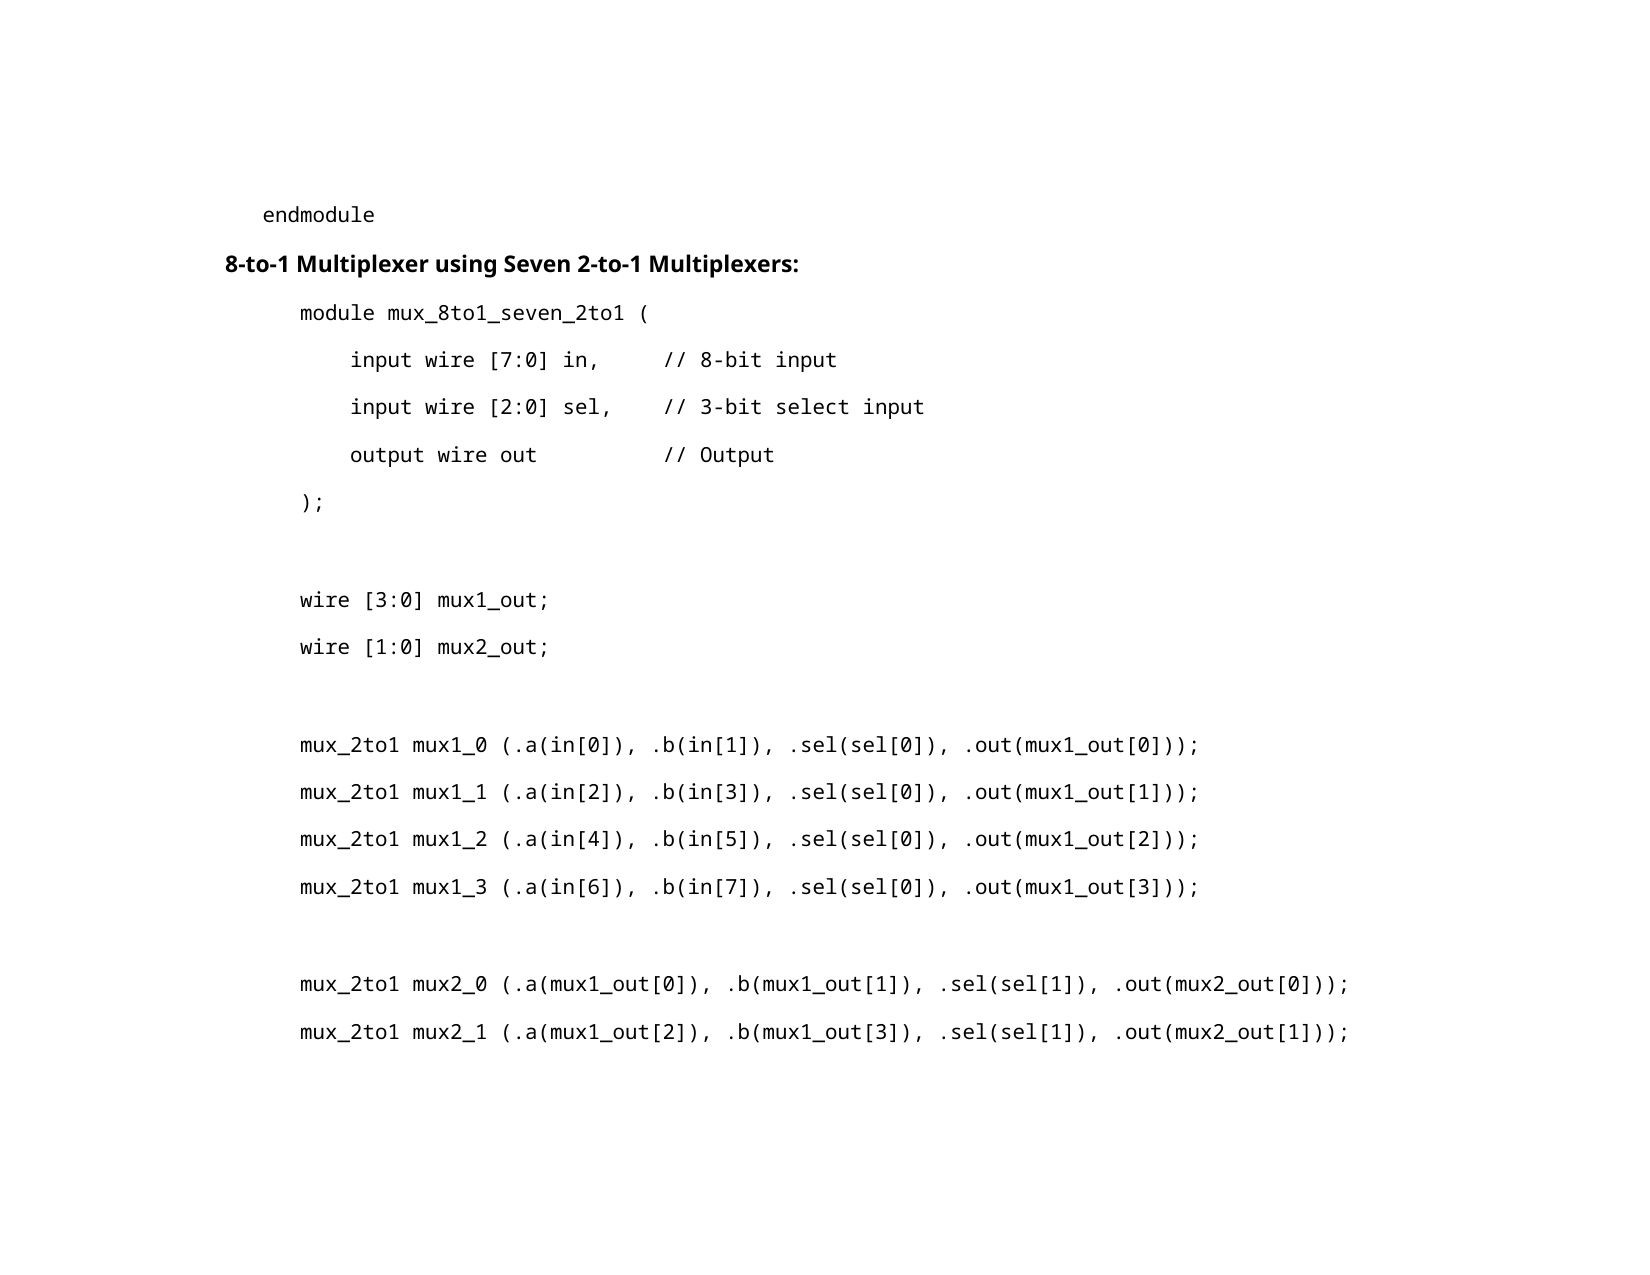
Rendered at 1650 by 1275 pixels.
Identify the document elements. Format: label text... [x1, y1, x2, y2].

text mux_2to1 mux1_2 (.a(in[4]), .b(in[5]), .sel(sel[0]), .out(mux1_out[2])); [300, 824, 1500, 853]
text mux_2to1 mux1_3 (.a(in[6]), .b(in[7]), .sel(sel[0]), .out(mux1_out[3])); [300, 872, 1500, 900]
text mux_2to1 mux1_0 (.a(in[0]), .b(in[1]), .sel(sel[0]), .out(mux1_out[0])); [300, 730, 1500, 758]
text input wire [7:0] in, // 8-bit input [300, 345, 1500, 374]
text ); [300, 487, 1500, 516]
text output wire out // Output [300, 440, 1500, 468]
text module mux_8to1_seven_2to1 ( [300, 298, 1500, 327]
text wire [1:0] mux2_out; [300, 632, 1500, 661]
text mux_2to1 mux2_0 (.a(mux1_out[0]), .b(mux1_out[1]), .sel(sel[1]), .out(mux2_out[0])); [300, 969, 1500, 998]
text input wire [2:0] sel, // 3-bit select input [300, 393, 1500, 421]
text mux_2to1 mux2_1 (.a(mux1_out[2]), .b(mux1_out[3]), .sel(sel[1]), .out(mux2_out[1])); [300, 1017, 1500, 1045]
text endmodule [262, 200, 1500, 229]
text mux_2to1 mux1_1 (.a(in[2]), .b(in[3]), .sel(sel[0]), .out(mux1_out[1])); [300, 777, 1500, 806]
text 8-to-1 Multiplexer using Seven 2-to-1 Multiplexers: [150, 248, 1500, 279]
text wire [3:0] mux1_out; [300, 585, 1500, 613]
